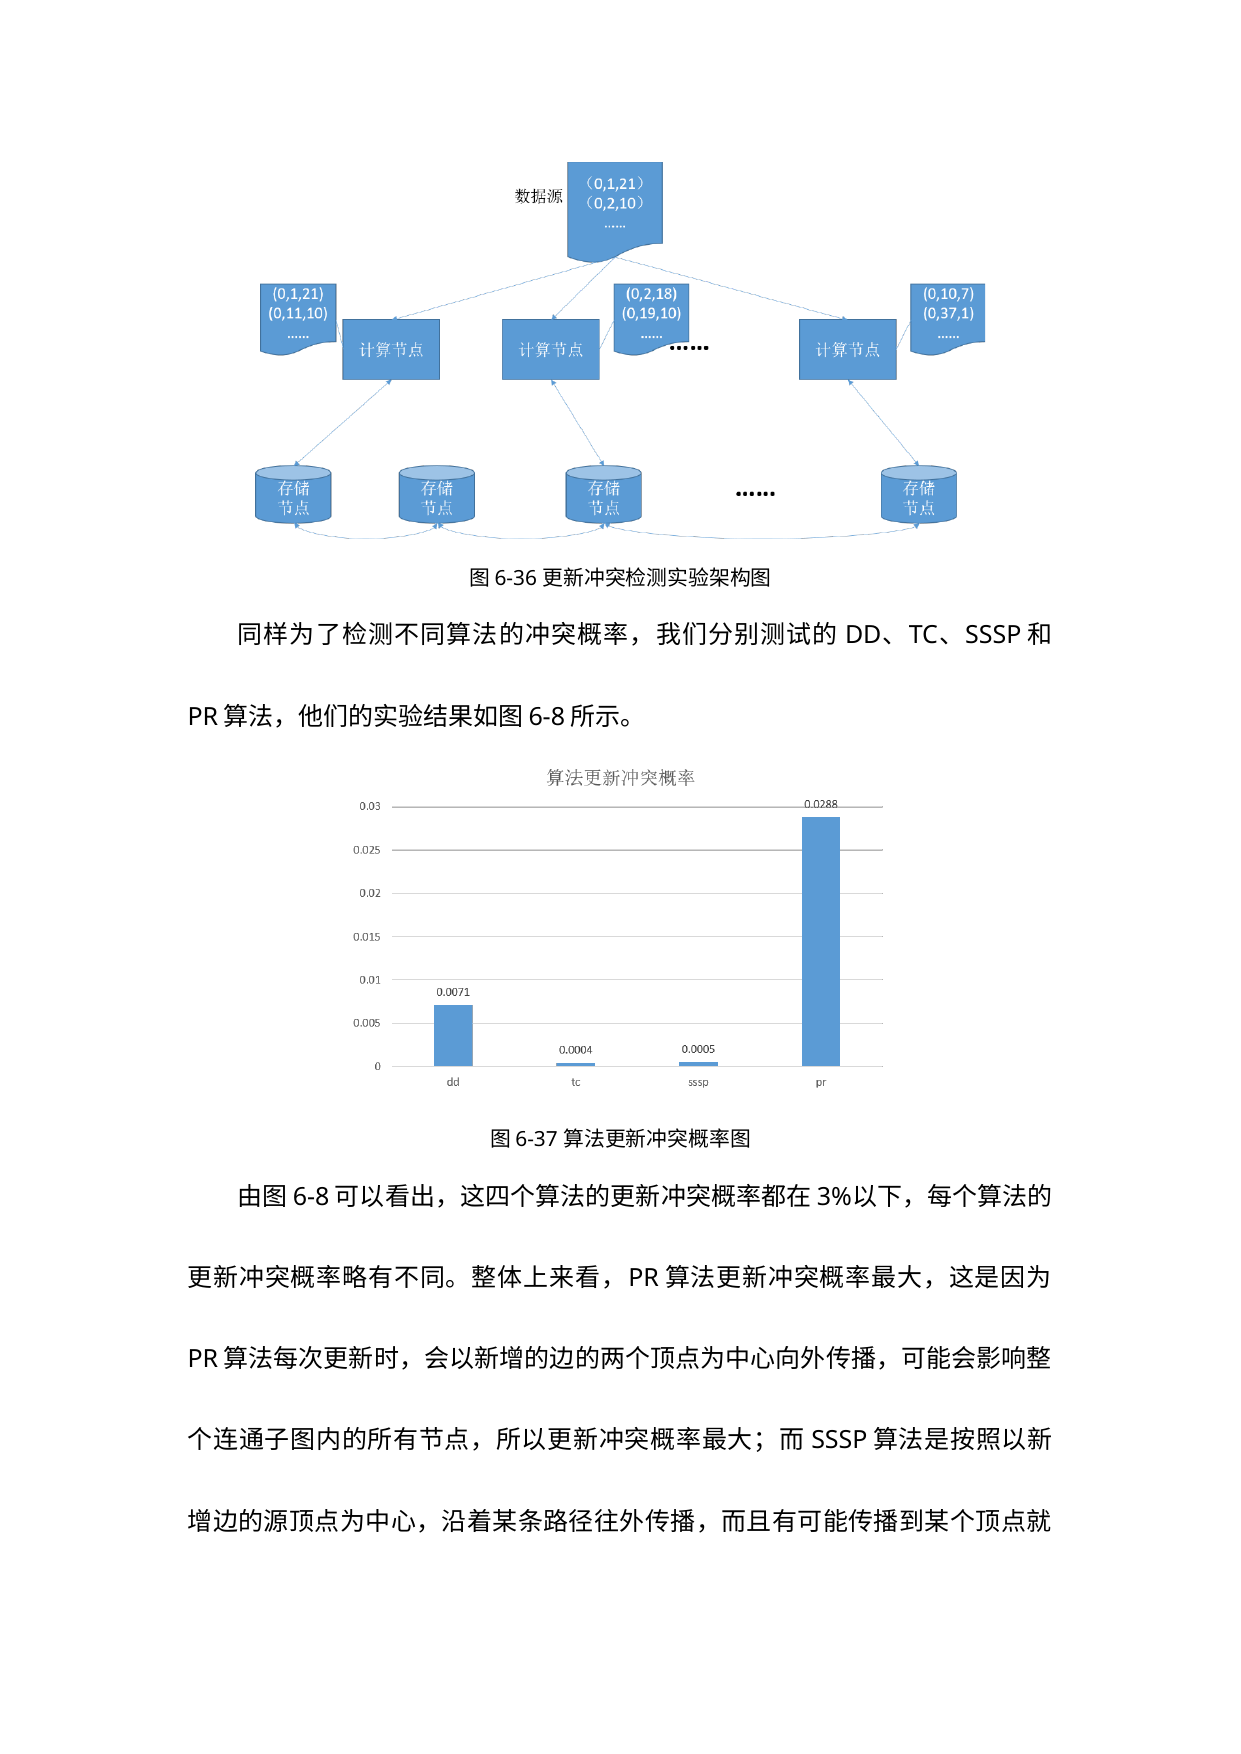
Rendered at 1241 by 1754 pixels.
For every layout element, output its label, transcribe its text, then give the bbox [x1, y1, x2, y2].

picture [344, 755, 897, 1097]
text 同样为了检测不同算法的冲突概率，我们分别测试的DD、TC、SSSP和PR算法，他们的实验结果如图6-8所示。 [187, 600, 1053, 747]
picture [255, 162, 986, 539]
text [187, 1162, 1053, 1552]
